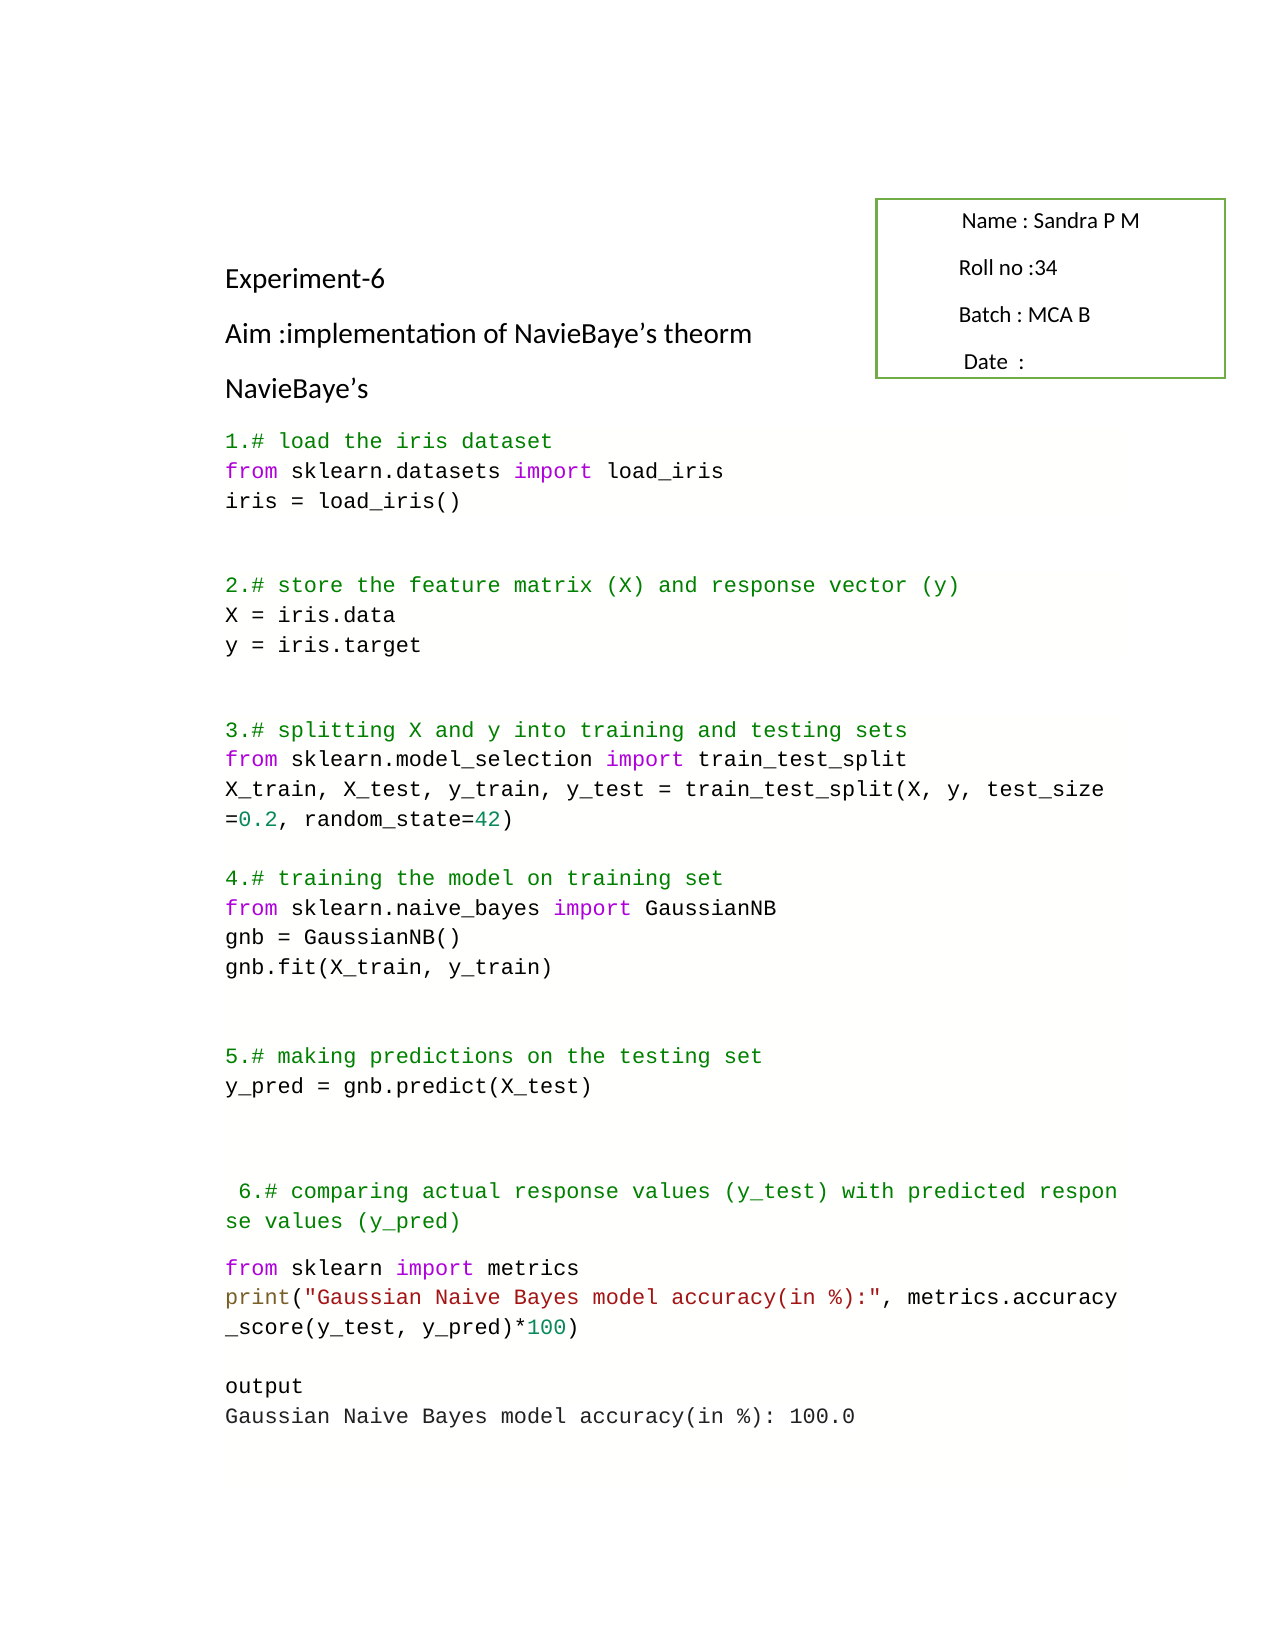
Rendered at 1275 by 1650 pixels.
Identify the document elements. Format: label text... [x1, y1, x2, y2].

text 4.# training the model on training set [225, 862, 1125, 892]
text from sklearn.datasets import load_iris [225, 455, 1125, 485]
text 5.# making predictions on the testing set [225, 1040, 1125, 1070]
text 3.# splitting X and y into training and testing sets [225, 714, 1125, 743]
text 2.# store the feature matrix (X) and response vector (y) [225, 570, 1125, 599]
text gnb = GaussianNB() [225, 922, 1125, 951]
text Experiment-6 [225, 260, 875, 296]
text X_train, X_test, y_train, y_test = train_test_split(X, y, test_size=0.2, random_state=42) [225, 773, 1125, 833]
text y = iris.target [225, 629, 1125, 659]
text from sklearn.naive_bayes import GaussianNB [225, 892, 1125, 922]
text 1.# load the iris dataset [225, 426, 1125, 455]
text from sklearn import metrics [225, 1252, 1125, 1282]
text iris = load_iris() [225, 485, 1125, 514]
text Aim :implementation of NavieBaye’s theorm [225, 315, 875, 351]
text gnb.fit(X_train, y_train) [225, 951, 1125, 981]
text 6.# comparing actual response values (y_test) with predicted response values (y_pred) [225, 1176, 1125, 1235]
text print("Gaussian Naive Bayes model accuracy(in %):", metrics.accuracy_score(y_test, y_pred)*100) [225, 1282, 1125, 1341]
text Gaussian Naive Bayes model accuracy(in %): 100.0 [225, 1400, 1125, 1430]
text NavieBaye’s [225, 370, 1125, 406]
text from sklearn.model_selection import train_test_split [225, 743, 1125, 773]
text y_pred = gnb.predict(X_test) [225, 1070, 1125, 1100]
text output [225, 1371, 1125, 1400]
text X = iris.data [225, 599, 1125, 629]
